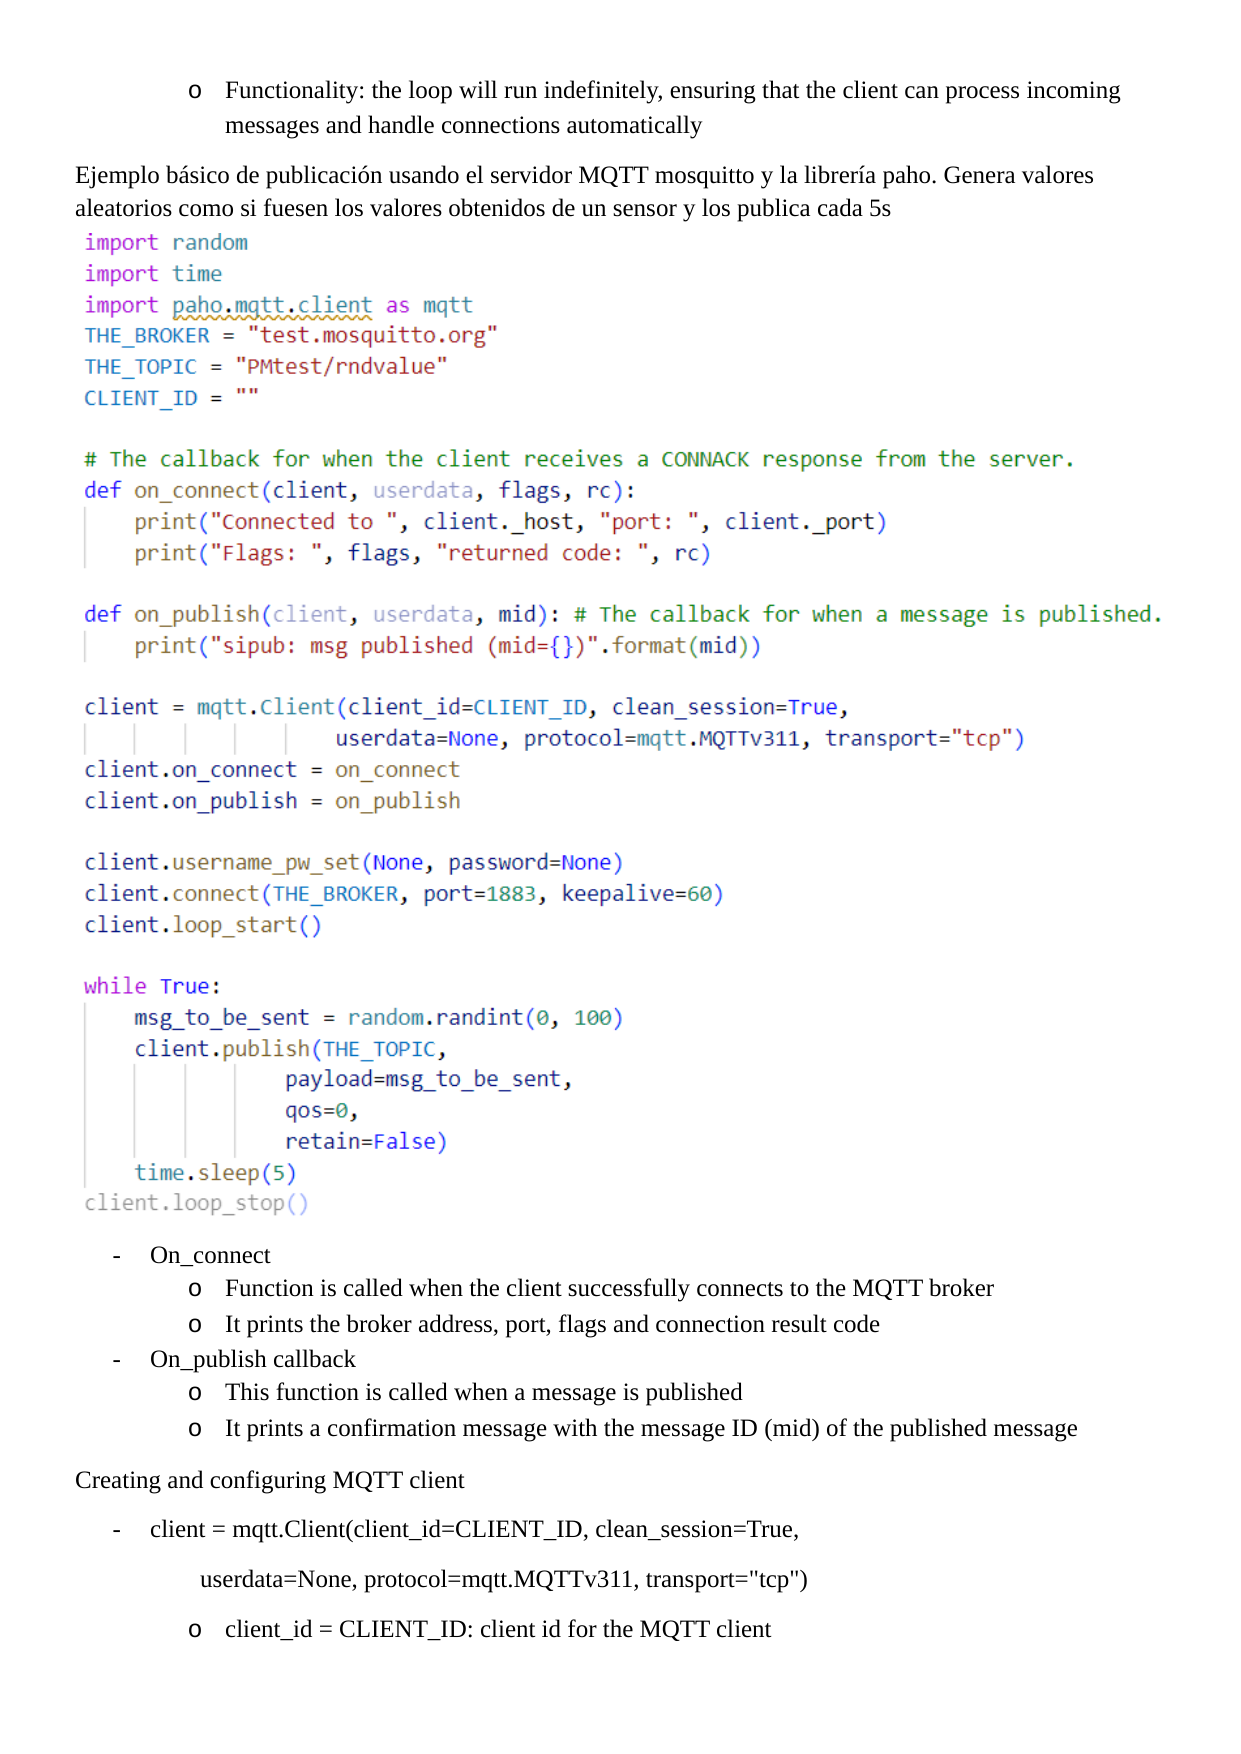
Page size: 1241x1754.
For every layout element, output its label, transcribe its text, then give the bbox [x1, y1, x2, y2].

list Function is called when the client successfully connects to the MQTT broker [187, 1273, 1165, 1304]
text userdata=None, protocol=mqtt.MQTTv311, transport="tcp") [75, 1564, 1165, 1593]
list client_id = CLIENT_ID: client id for the MQTT client [187, 1614, 1165, 1645]
list client = mqtt.Client(client_id=CLIENT_ID, clean_session=True, [112, 1514, 1165, 1543]
text Creating and configuring MQTT client [75, 1465, 1165, 1494]
picture [75, 233, 1162, 1217]
list It prints the broker address, port, flags and connection result code [187, 1309, 1165, 1340]
list This function is called when a message is published [187, 1377, 1165, 1408]
list Functionality: the loop will run indefinitely, ensuring that the client can process incoming messages and handle connections automatically [187, 75, 1165, 139]
text Ejemplo básico de publicación usando el servidor MQTT mosquitto y la librería paho. Genera valores aleatorios como si fuesen los valores obtenidos de un sensor y los publica cada 5s [75, 160, 1165, 222]
list On_publish callback [112, 1344, 1165, 1373]
list It prints a confirmation message with the message ID (mid) of the published message [187, 1413, 1165, 1444]
